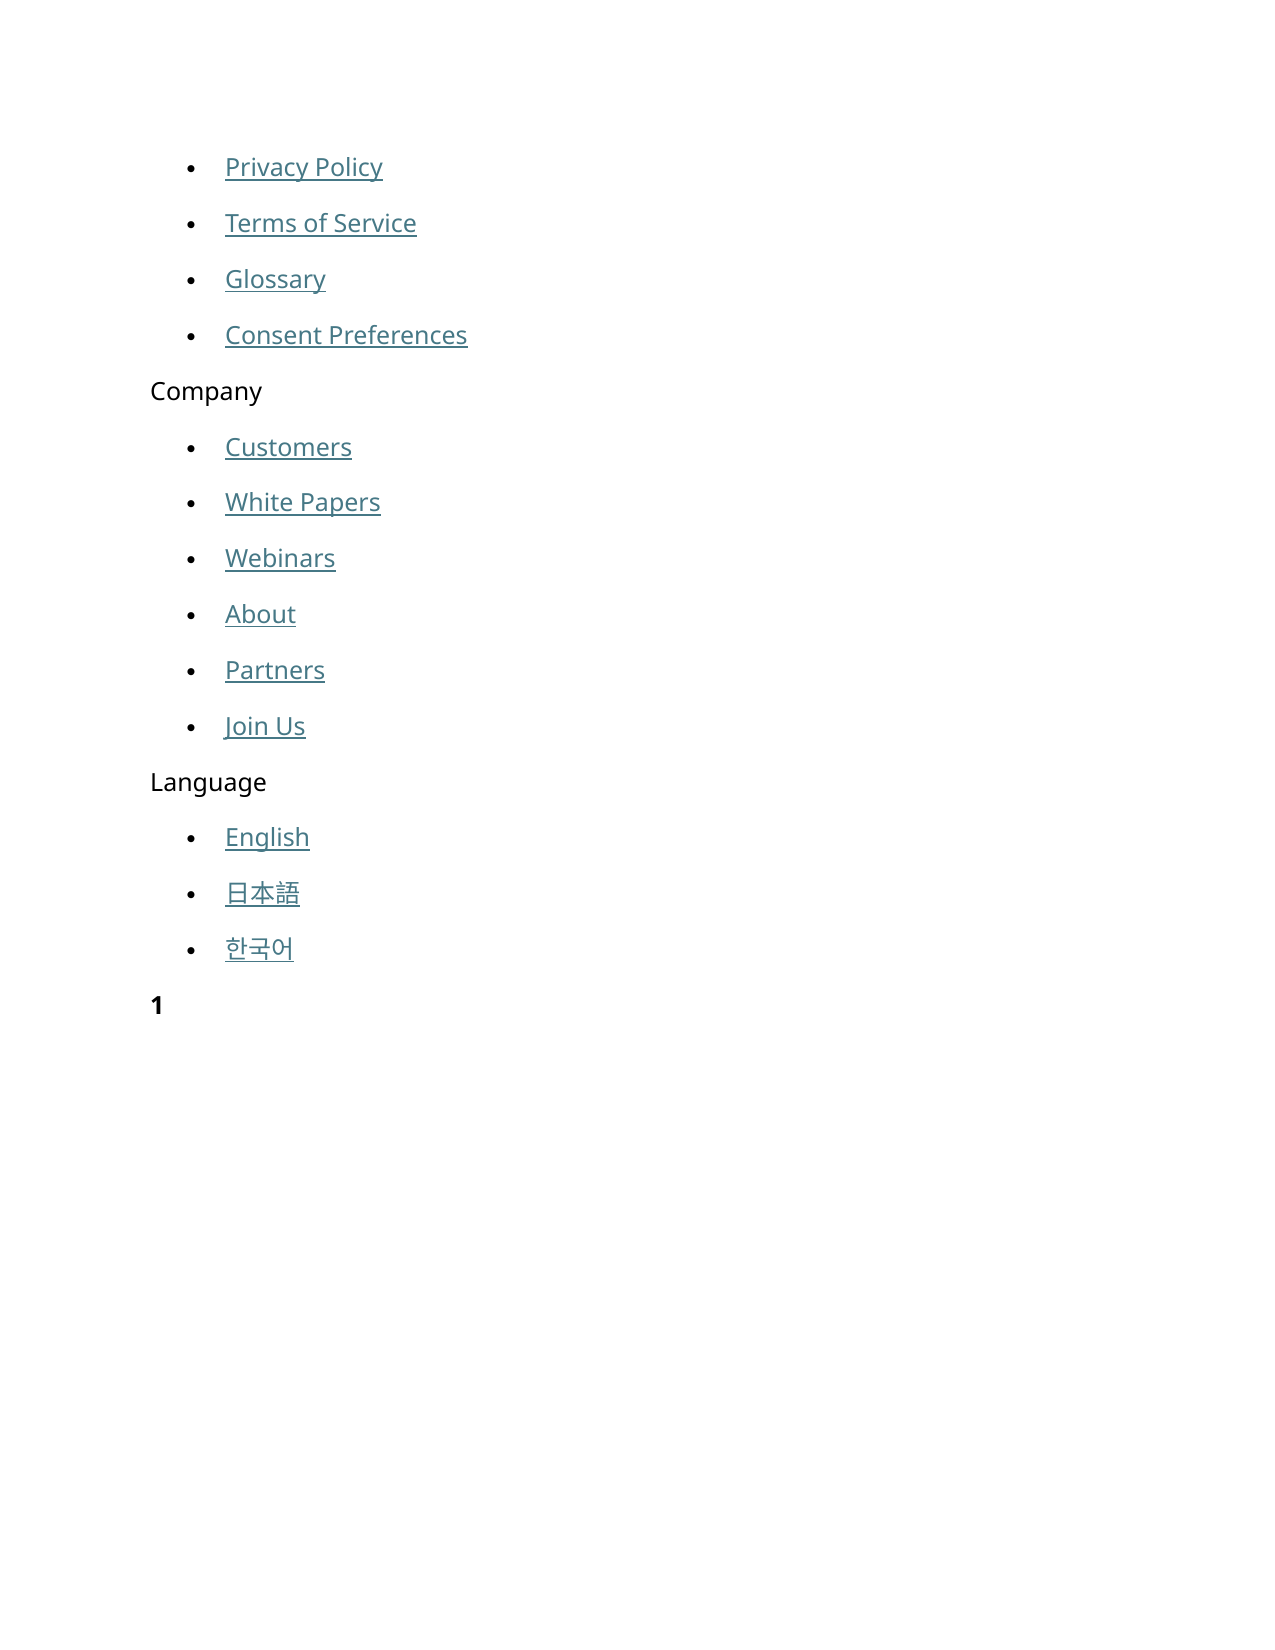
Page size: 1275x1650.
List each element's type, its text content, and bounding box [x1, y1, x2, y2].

list Join Us [187, 708, 1125, 742]
list White Papers [187, 485, 1125, 519]
list Consent Preferences [187, 317, 1125, 352]
list About [187, 597, 1125, 631]
list Glossary [187, 262, 1125, 296]
text Language [150, 764, 1125, 798]
list Privacy Policy [187, 150, 1125, 184]
text 1 [150, 987, 1125, 1022]
list English [187, 820, 1125, 854]
list Webinars [187, 541, 1125, 575]
list Terms of Service [187, 206, 1125, 240]
list Customers [187, 429, 1125, 463]
list 日本語 [187, 876, 1125, 910]
text Company [150, 373, 1125, 407]
list Partners [187, 652, 1125, 687]
list 한국어 [187, 932, 1125, 966]
